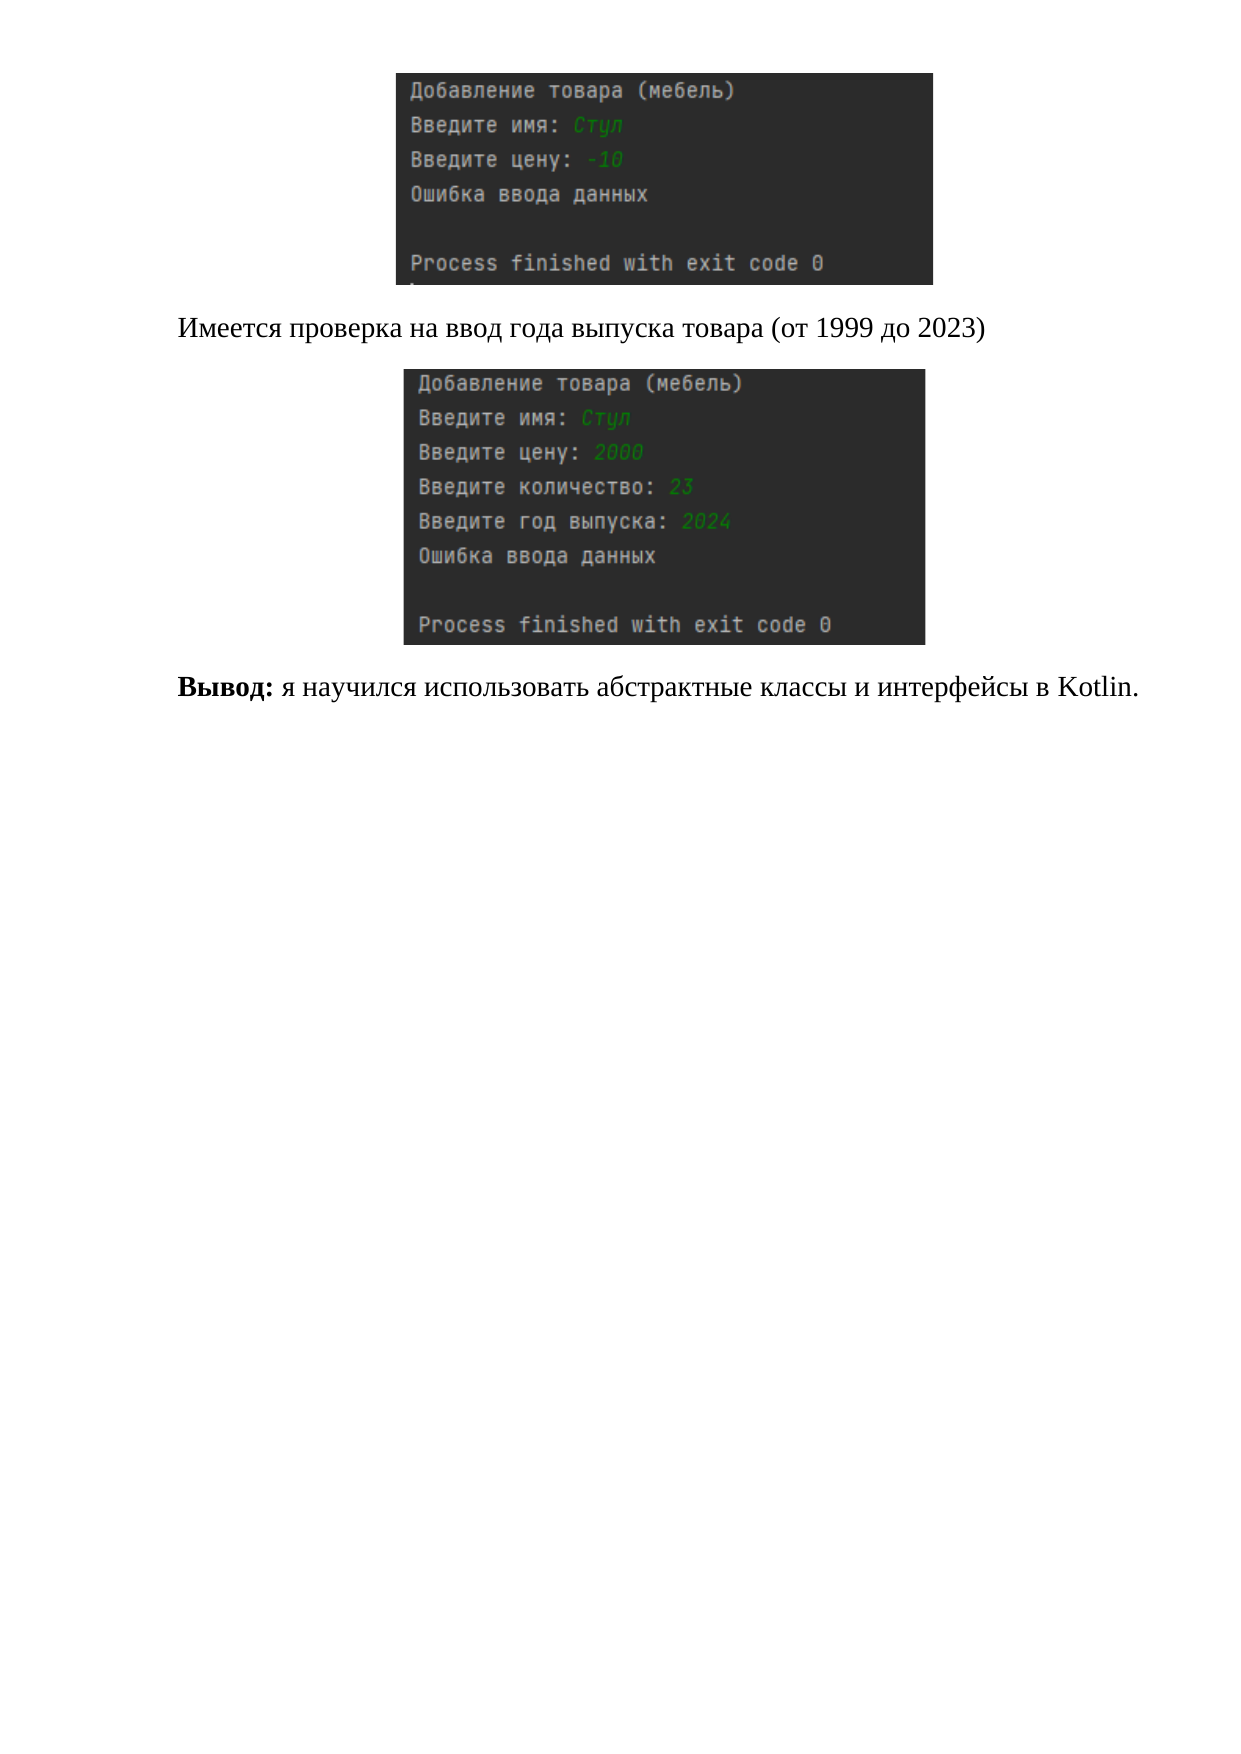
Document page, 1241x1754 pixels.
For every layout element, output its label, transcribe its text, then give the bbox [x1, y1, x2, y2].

picture [395, 73, 934, 285]
picture [403, 369, 926, 645]
text Имеется проверка на ввод года выпуска товара (от 1999 до 2023) [177, 310, 1152, 343]
text Вывод: я научился использовать абстрактные классы и интерфейсы в Kotlin. [177, 669, 1152, 703]
